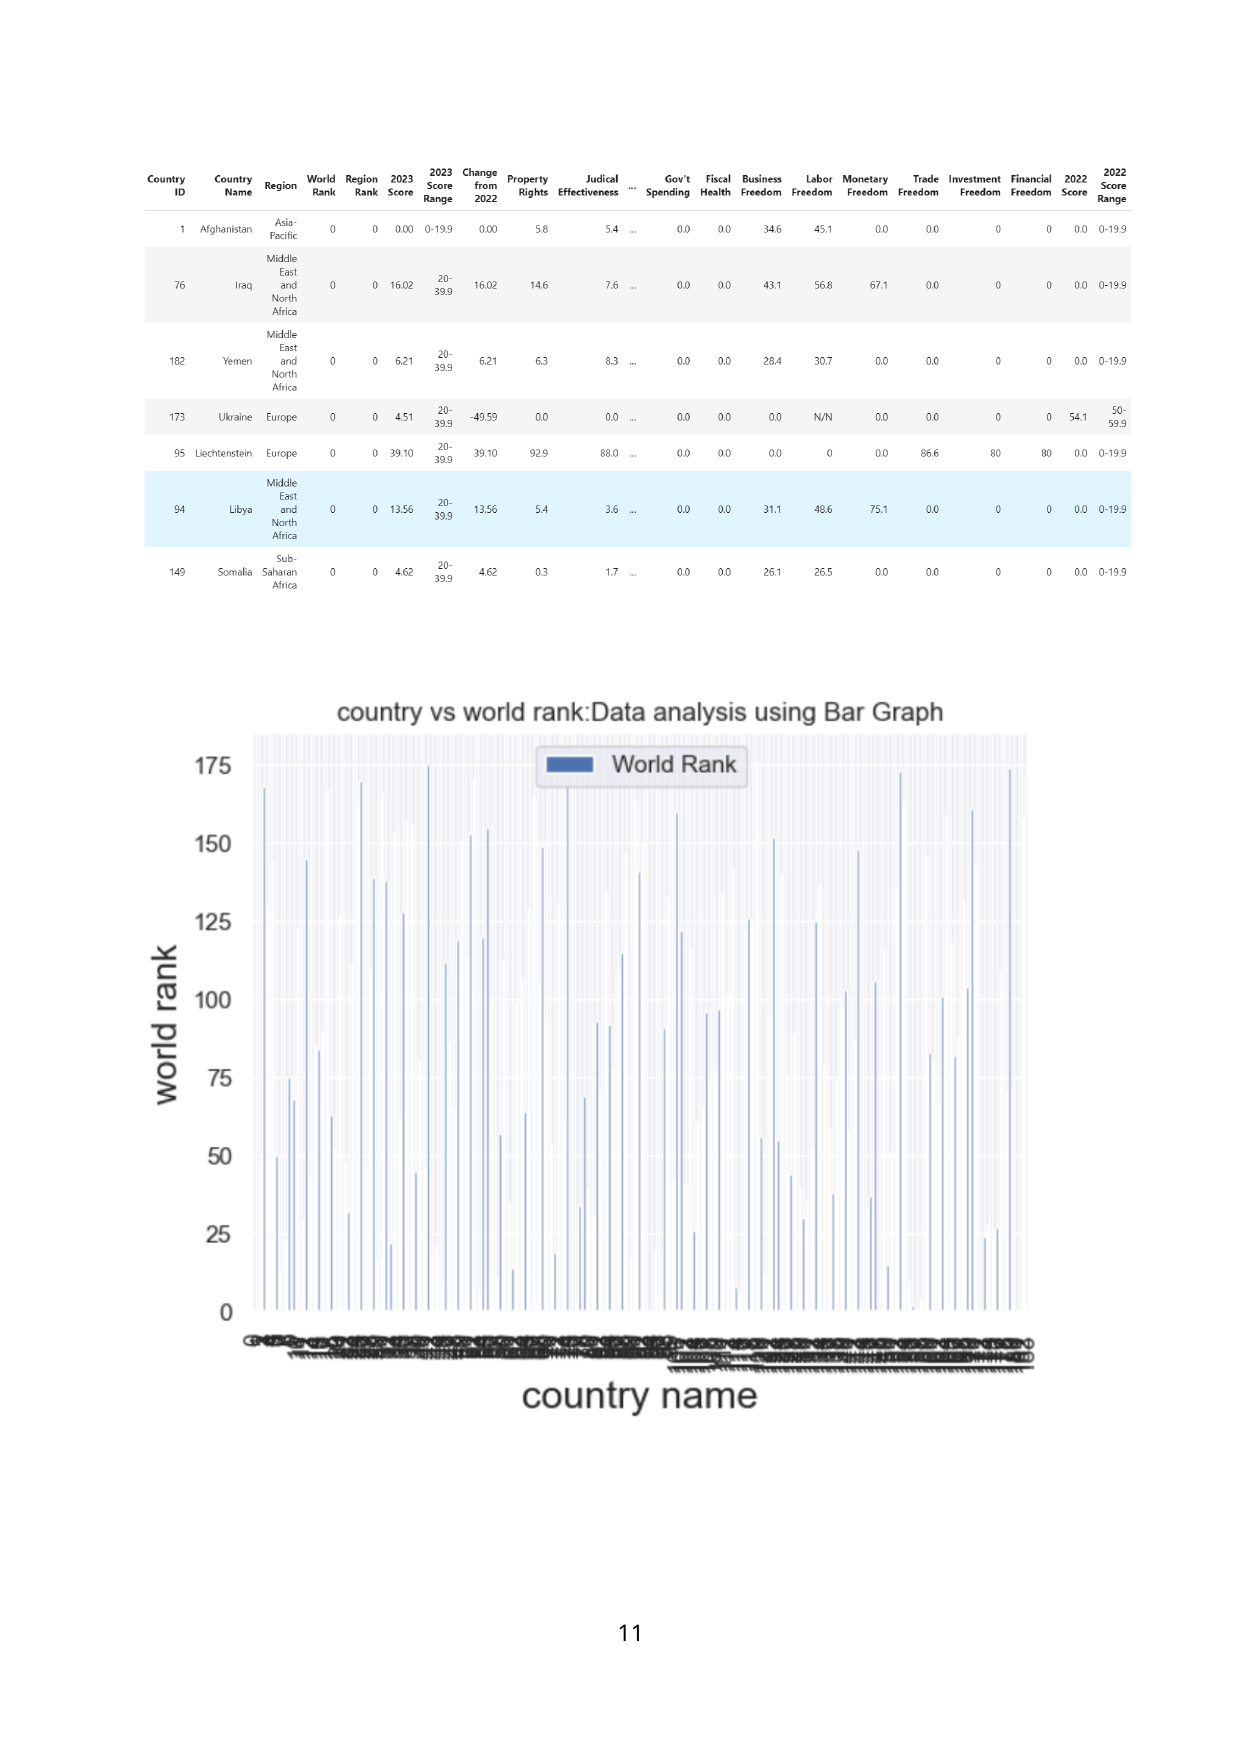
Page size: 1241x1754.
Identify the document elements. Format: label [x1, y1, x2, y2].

picture [143, 164, 1131, 593]
picture [135, 699, 1067, 1417]
